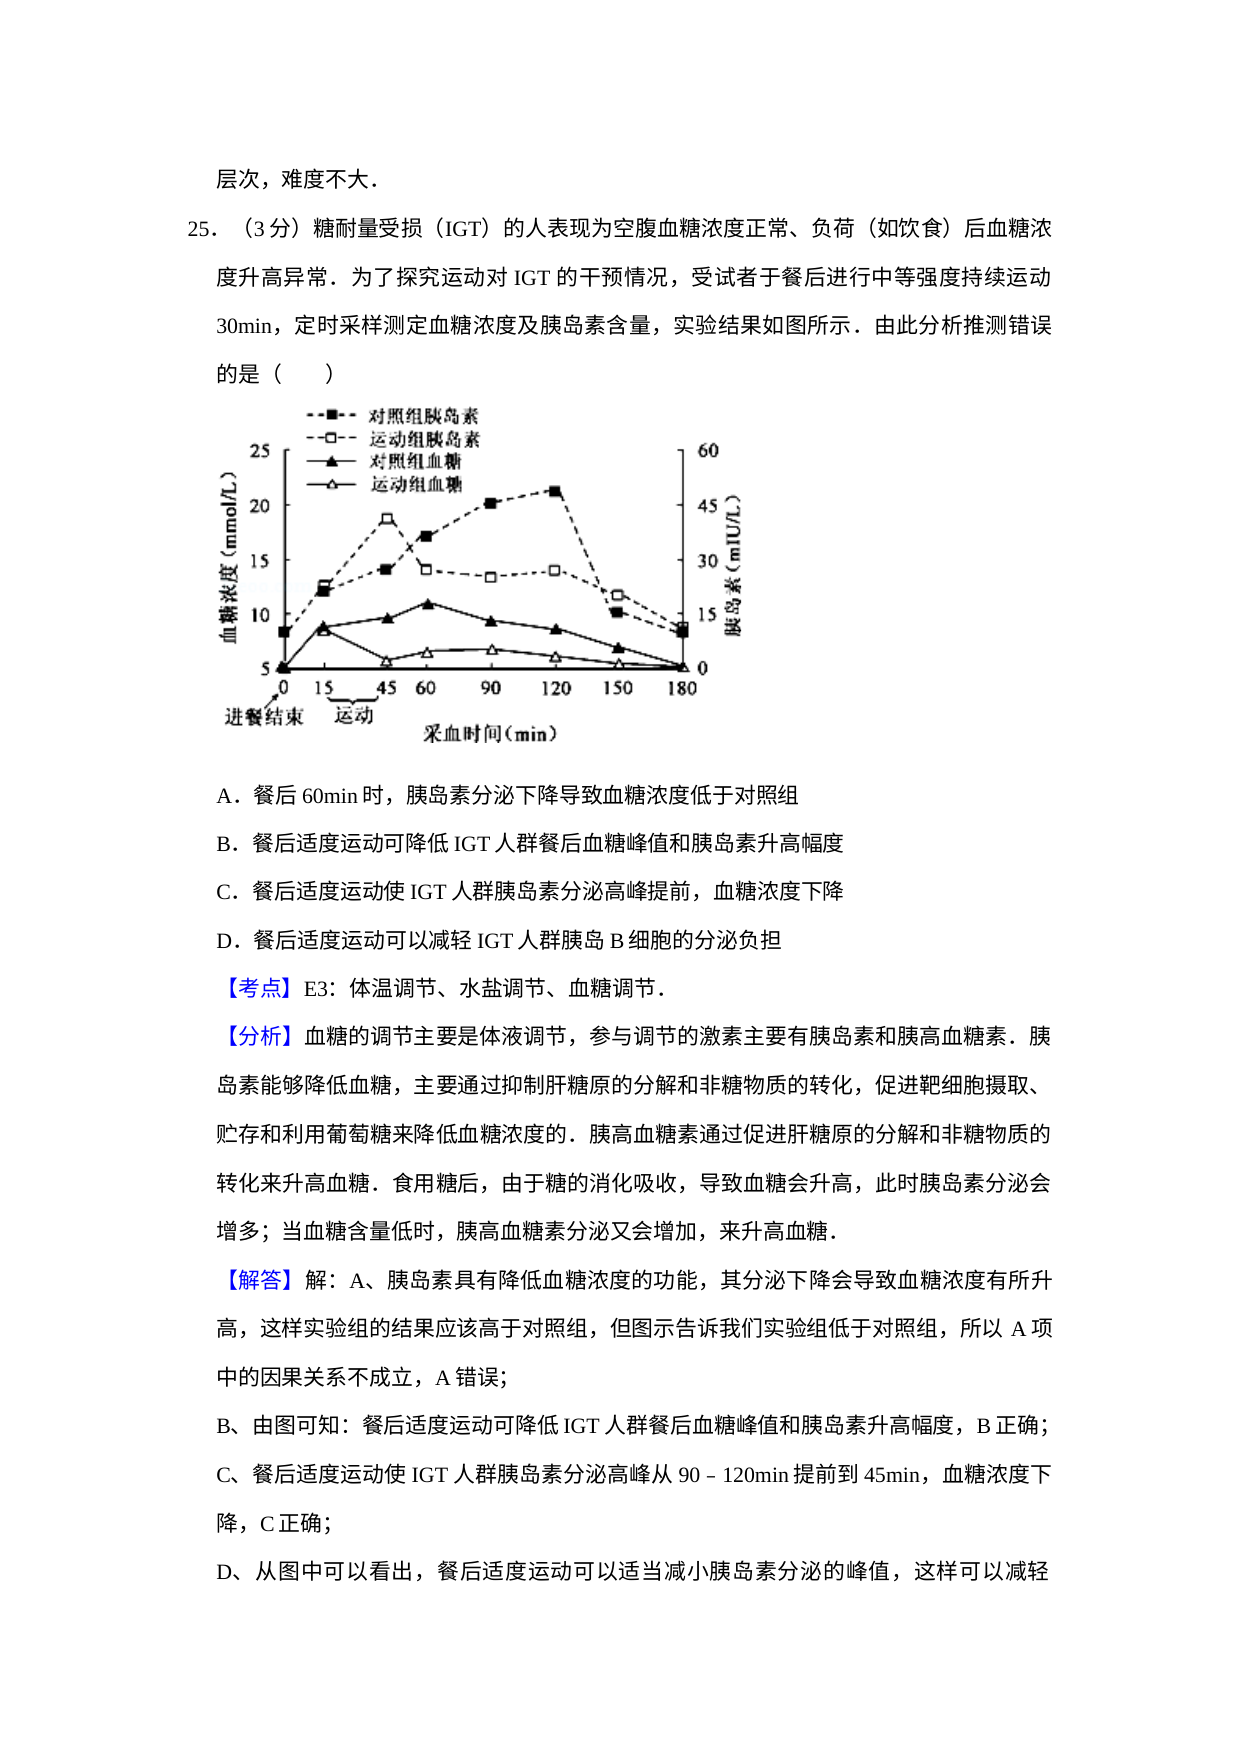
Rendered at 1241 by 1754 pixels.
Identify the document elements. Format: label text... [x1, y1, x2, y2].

text B．餐后适度运动可降低IGT人群餐后血糖峰值和胰岛素升高幅度 [187, 826, 1053, 858]
text 【解答】解：A、胰岛素具有降低血糖浓度的功能，其分泌下降会导致血糖浓度有所升高，这样实验组的结果应该高于对照组，但图示告诉我们实验组低于对照组，所以A项中的因果关系不成立，A错误； [216, 1262, 1053, 1392]
text D．餐后适度运动可以减轻IGT人群胰岛B细胞的分泌负担 [187, 922, 1053, 955]
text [216, 162, 1053, 194]
text C、餐后适度运动使IGT 人群胰岛素分泌高峰从90﹣120min提前到45min，血糖浓度下降，C正确； [216, 1456, 1053, 1538]
picture [216, 405, 742, 743]
text A．餐后60min时，胰岛素分泌下降导致血糖浓度低于对照组 [187, 777, 1053, 810]
text 【考点】E3：体温调节、水盐调节、血糖调节．菁优网版权所有 [216, 971, 1053, 1003]
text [216, 1553, 1053, 1586]
text B、由图可知：餐后适度运动可降低IGT 人群餐后血糖峰值和胰岛素升高幅度，B正确； [216, 1408, 1053, 1441]
text 25．（3分）糖耐量受损（IGT）的人表现为空腹血糖浓度正常、负荷（如饮食）后血糖浓度升高异常．为了探究运动对IGT 的干预情况，受试者于餐后进行中等强度持续运动30min，定时采样测定血糖浓度及胰岛素含量，实验结果如图所示．由此分析推测错误的是（ ） [187, 210, 1053, 389]
text C．餐后适度运动使IGT人群胰岛素分泌高峰提前，血糖浓度下降 [187, 874, 1053, 906]
text 【分析】血糖的调节主要是体液调节，参与调节的激素主要有胰岛素和胰高血糖素．胰岛素能够降低血糖，主要通过抑制肝糖原的分解和非糖物质的转化，促进靶细胞摄取、贮存和利用葡萄糖来降低血糖浓度的．胰高血糖素通过促进肝糖原的分解和非糖物质的转化来升高血糖．食用糖后，由于糖的消化吸收，导致血糖会升高，此时胰岛素分泌会增多；当血糖含量低时，胰高血糖素分泌又会增加，来升高血糖． [216, 1019, 1053, 1246]
